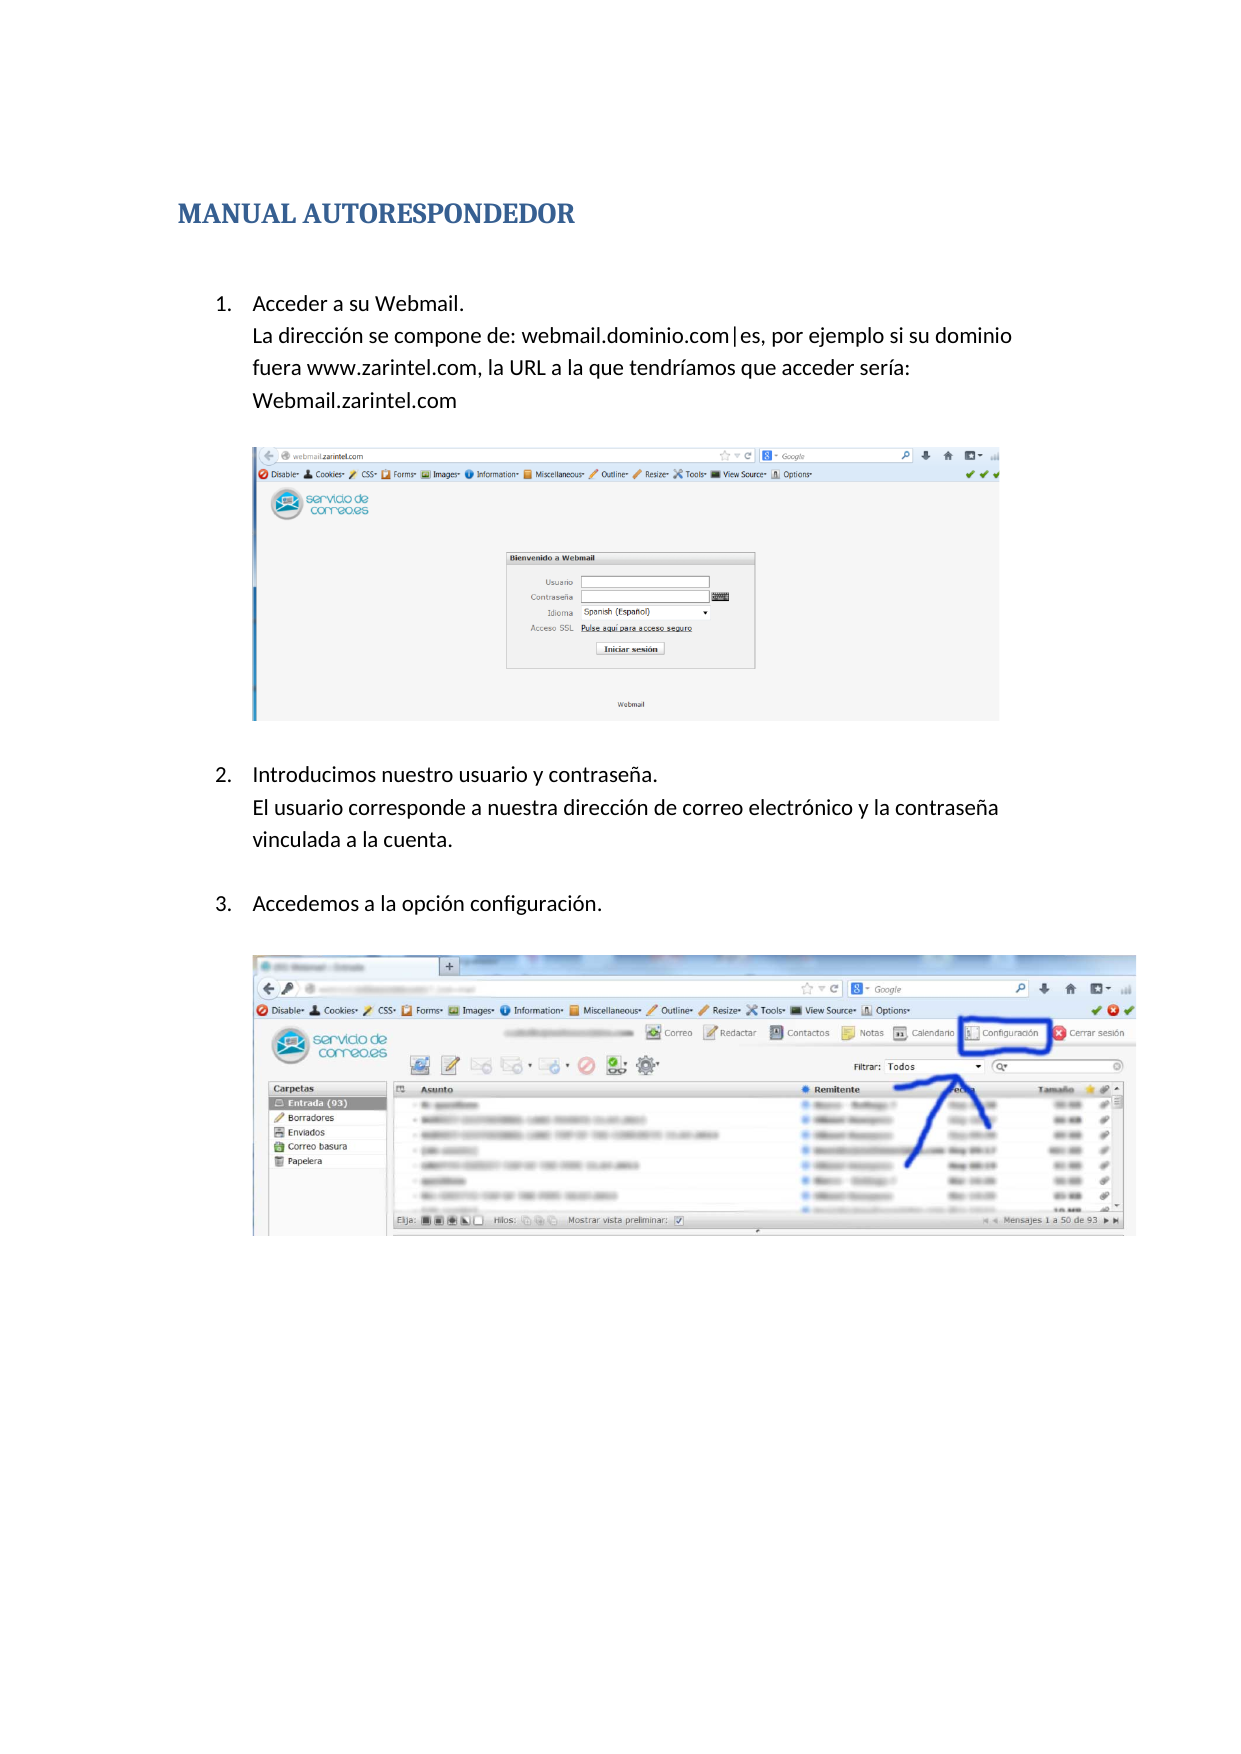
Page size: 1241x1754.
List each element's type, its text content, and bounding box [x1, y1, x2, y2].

list Webmail.zarintel.com [252, 386, 1063, 414]
list La dirección se compone de: webmail.dominio.com|es, por ejemplo si su dominio fuera www.zarintel.com, la URL a la que tendríamos que acceder sería: [252, 321, 1063, 382]
picture [252, 955, 1137, 1236]
list El usuario corresponde a nuestra dirección de correo electrónico y la contraseña vinculada a la cuenta. [252, 793, 1063, 853]
picture [252, 447, 1000, 721]
list Accedemos a la opción configuración. [215, 889, 1063, 917]
list Acceder a su Webmail. [215, 289, 1063, 317]
list Introducimos nuestro usuario y contraseña. [215, 761, 1063, 789]
subtitle MANUAL AUTORESPONDEDOR [177, 198, 1063, 231]
